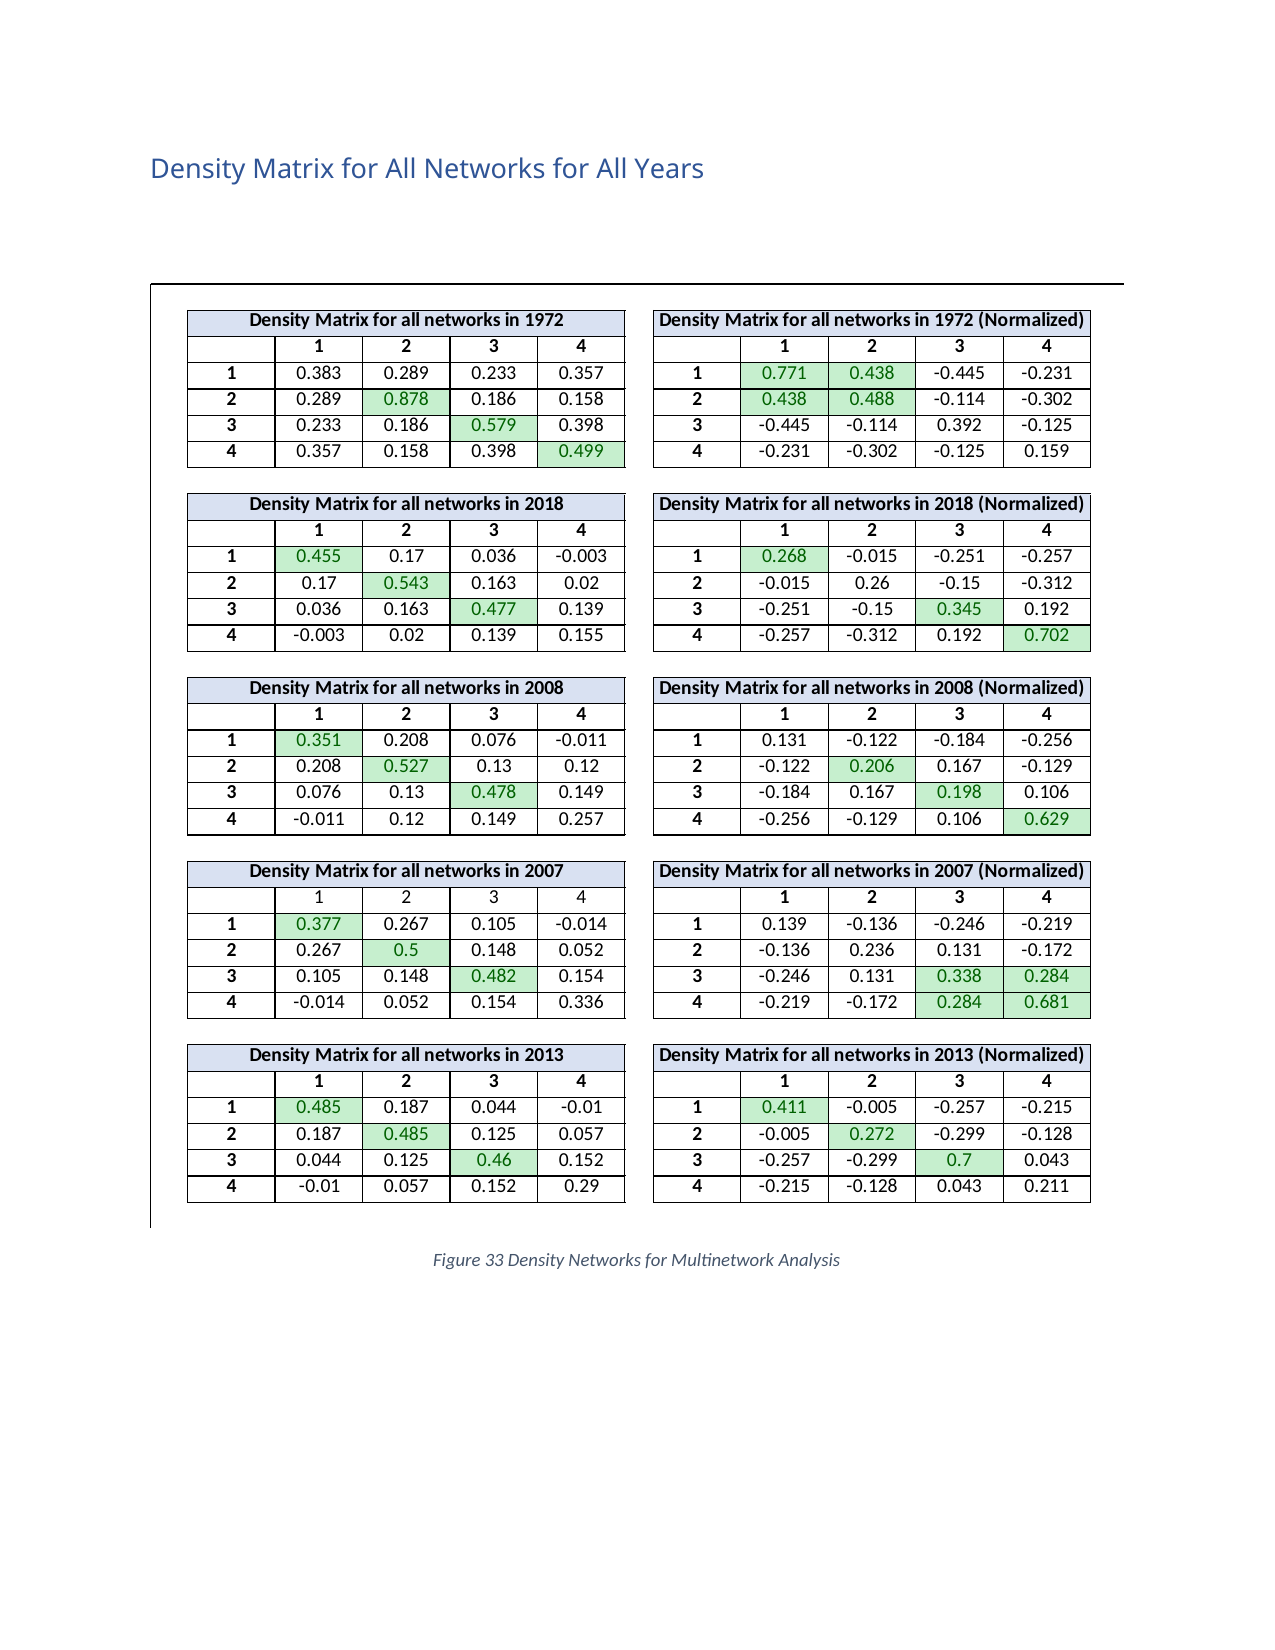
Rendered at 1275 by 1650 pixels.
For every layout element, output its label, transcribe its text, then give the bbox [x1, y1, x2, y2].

subtitle Density Matrix for All Networks for All Years [150, 150, 1125, 187]
text Figure 33 Density Networks for Multinetwork Analysis [150, 1248, 1125, 1271]
